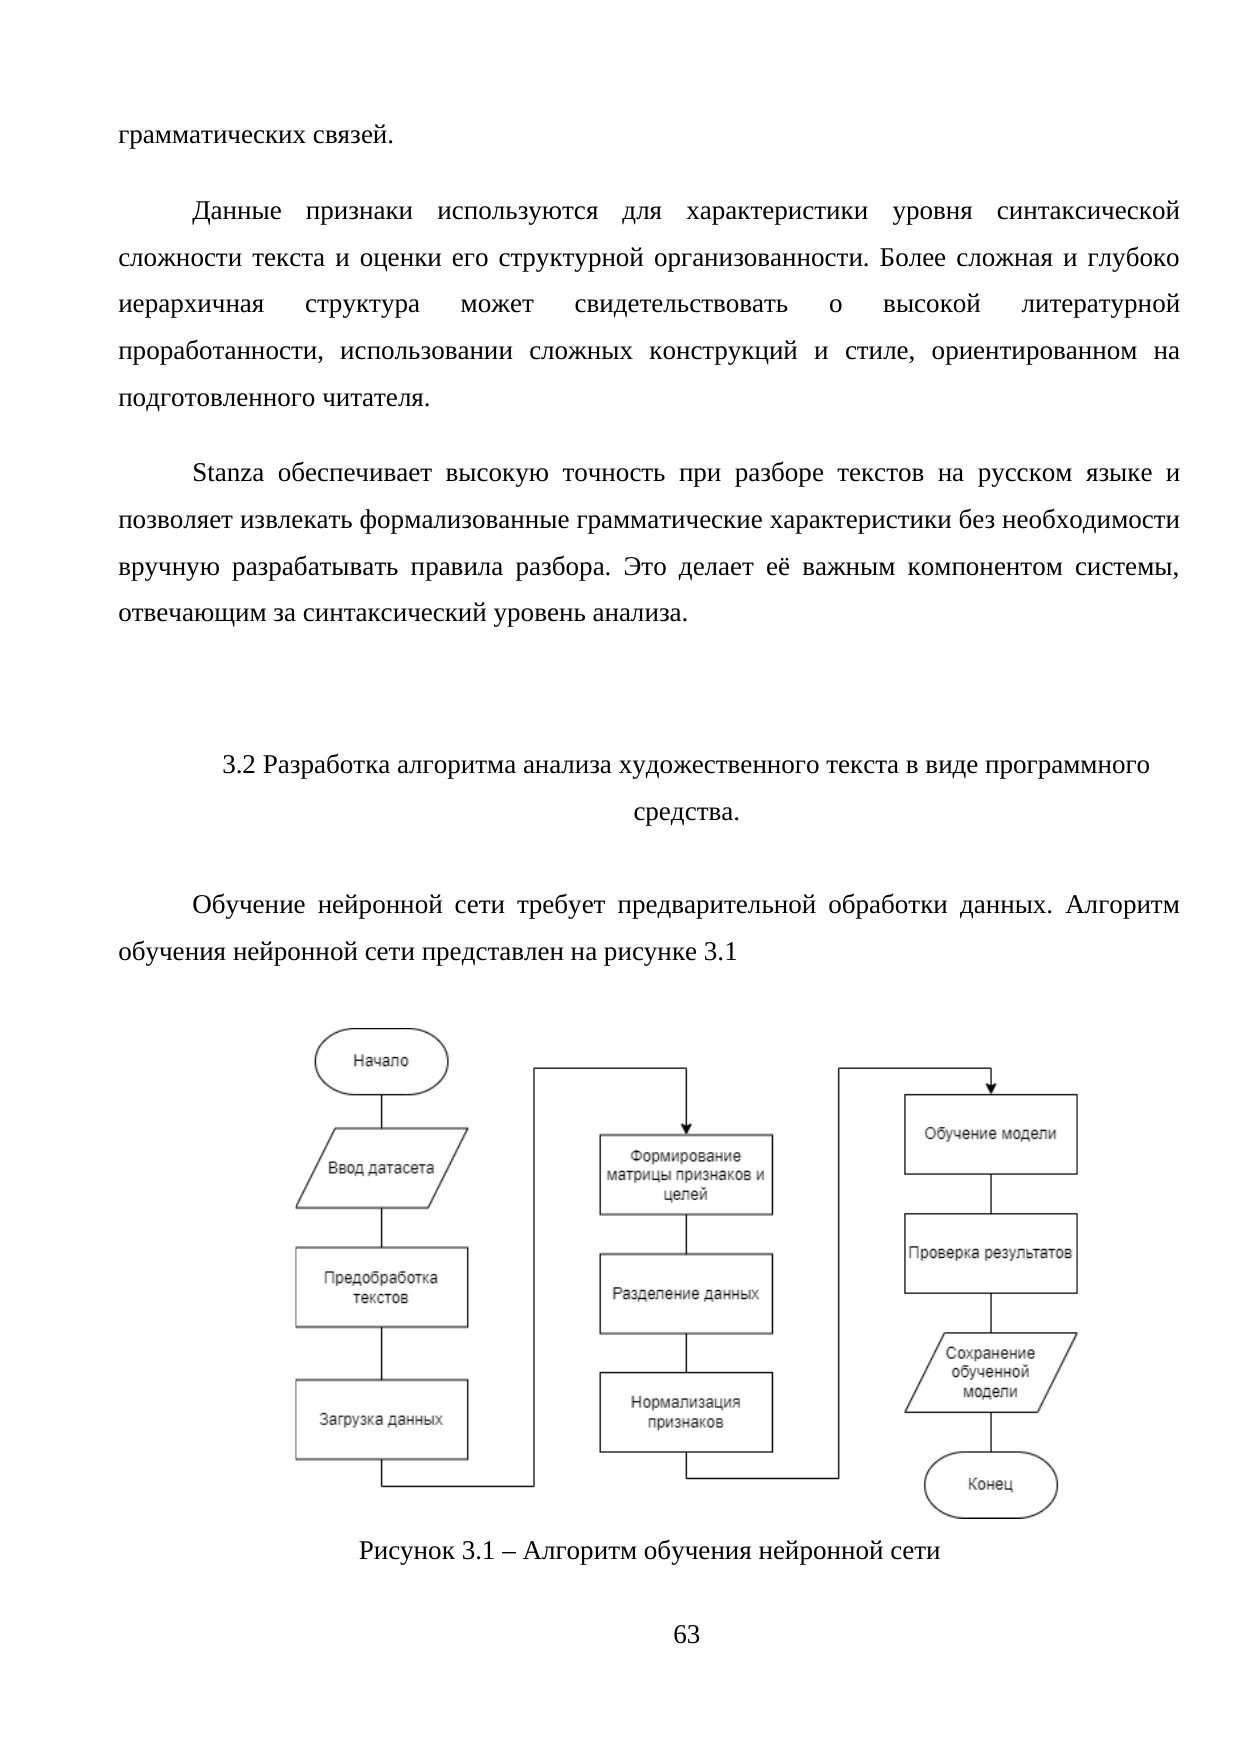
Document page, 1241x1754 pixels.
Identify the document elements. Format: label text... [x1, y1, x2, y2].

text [118, 118, 1181, 149]
text Данные признаки используются для характеристики уровня синтаксической сложности текста и оценки его структурной организованности. Более сложная и глубоко иерархичная структура может свидетельствовать о высокой литературной проработанности, использовании сложных конструкций и стиле, ориентированном на подготовленного читателя. [118, 194, 1181, 412]
text Stanza обеспечивает высокую точность при разборе текстов на русском языке и позволяет извлекать формализованные грамматические характеристики без необходимости вручную разрабатывать правила разбора. Это делает её важным компонентом системы, отвечающим за синтаксический уровень анализа. [118, 456, 1181, 628]
text Рисунок 3.1 – Алгоритм обучения нейронной сети [118, 1534, 1181, 1565]
picture [295, 1028, 1078, 1519]
text Обучение нейронной сети требует предварительной обработки данных. Алгоритм обучения нейронной сети представлен на рисунке 3.1 [118, 888, 1181, 966]
subtitle 3.2 Разработка алгоритма анализа художественного текста в виде программного средства. [192, 748, 1181, 826]
